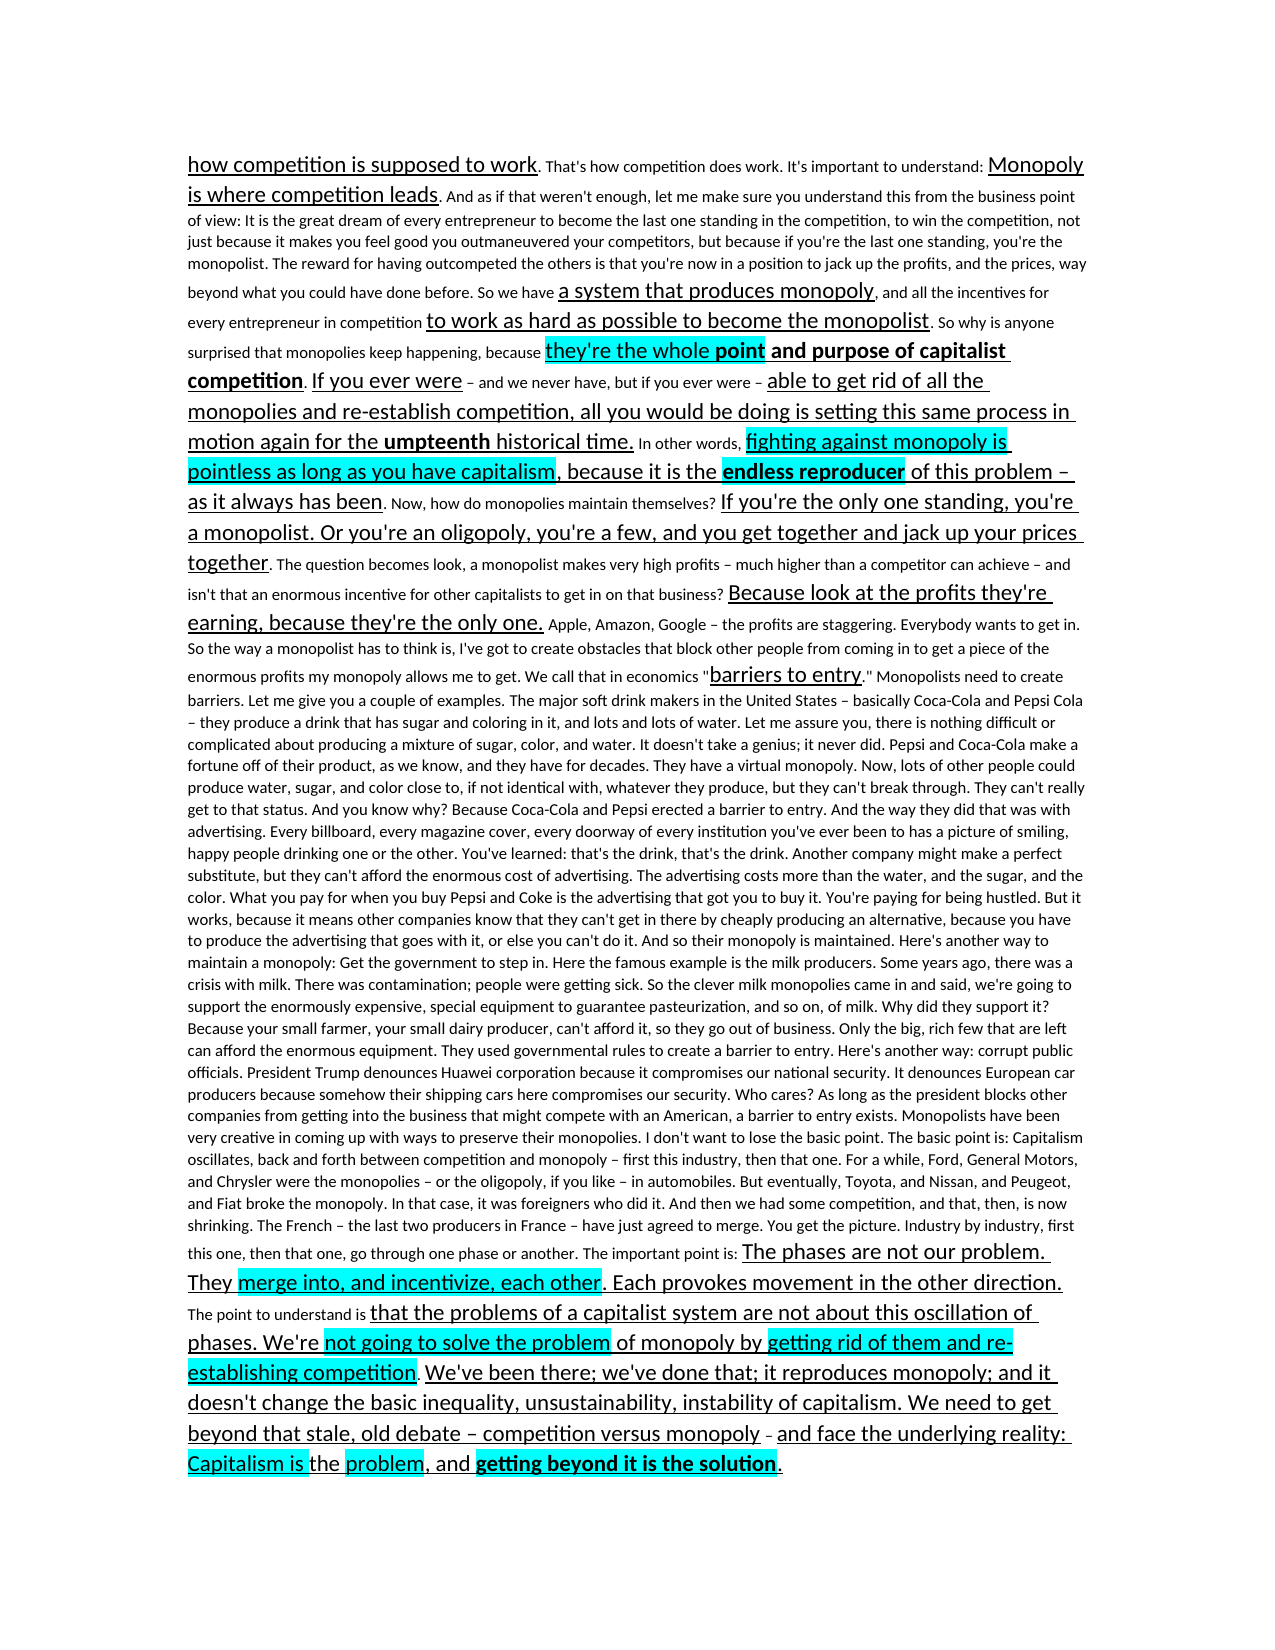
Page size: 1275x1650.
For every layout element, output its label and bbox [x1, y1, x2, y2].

text [187, 150, 1087, 1477]
